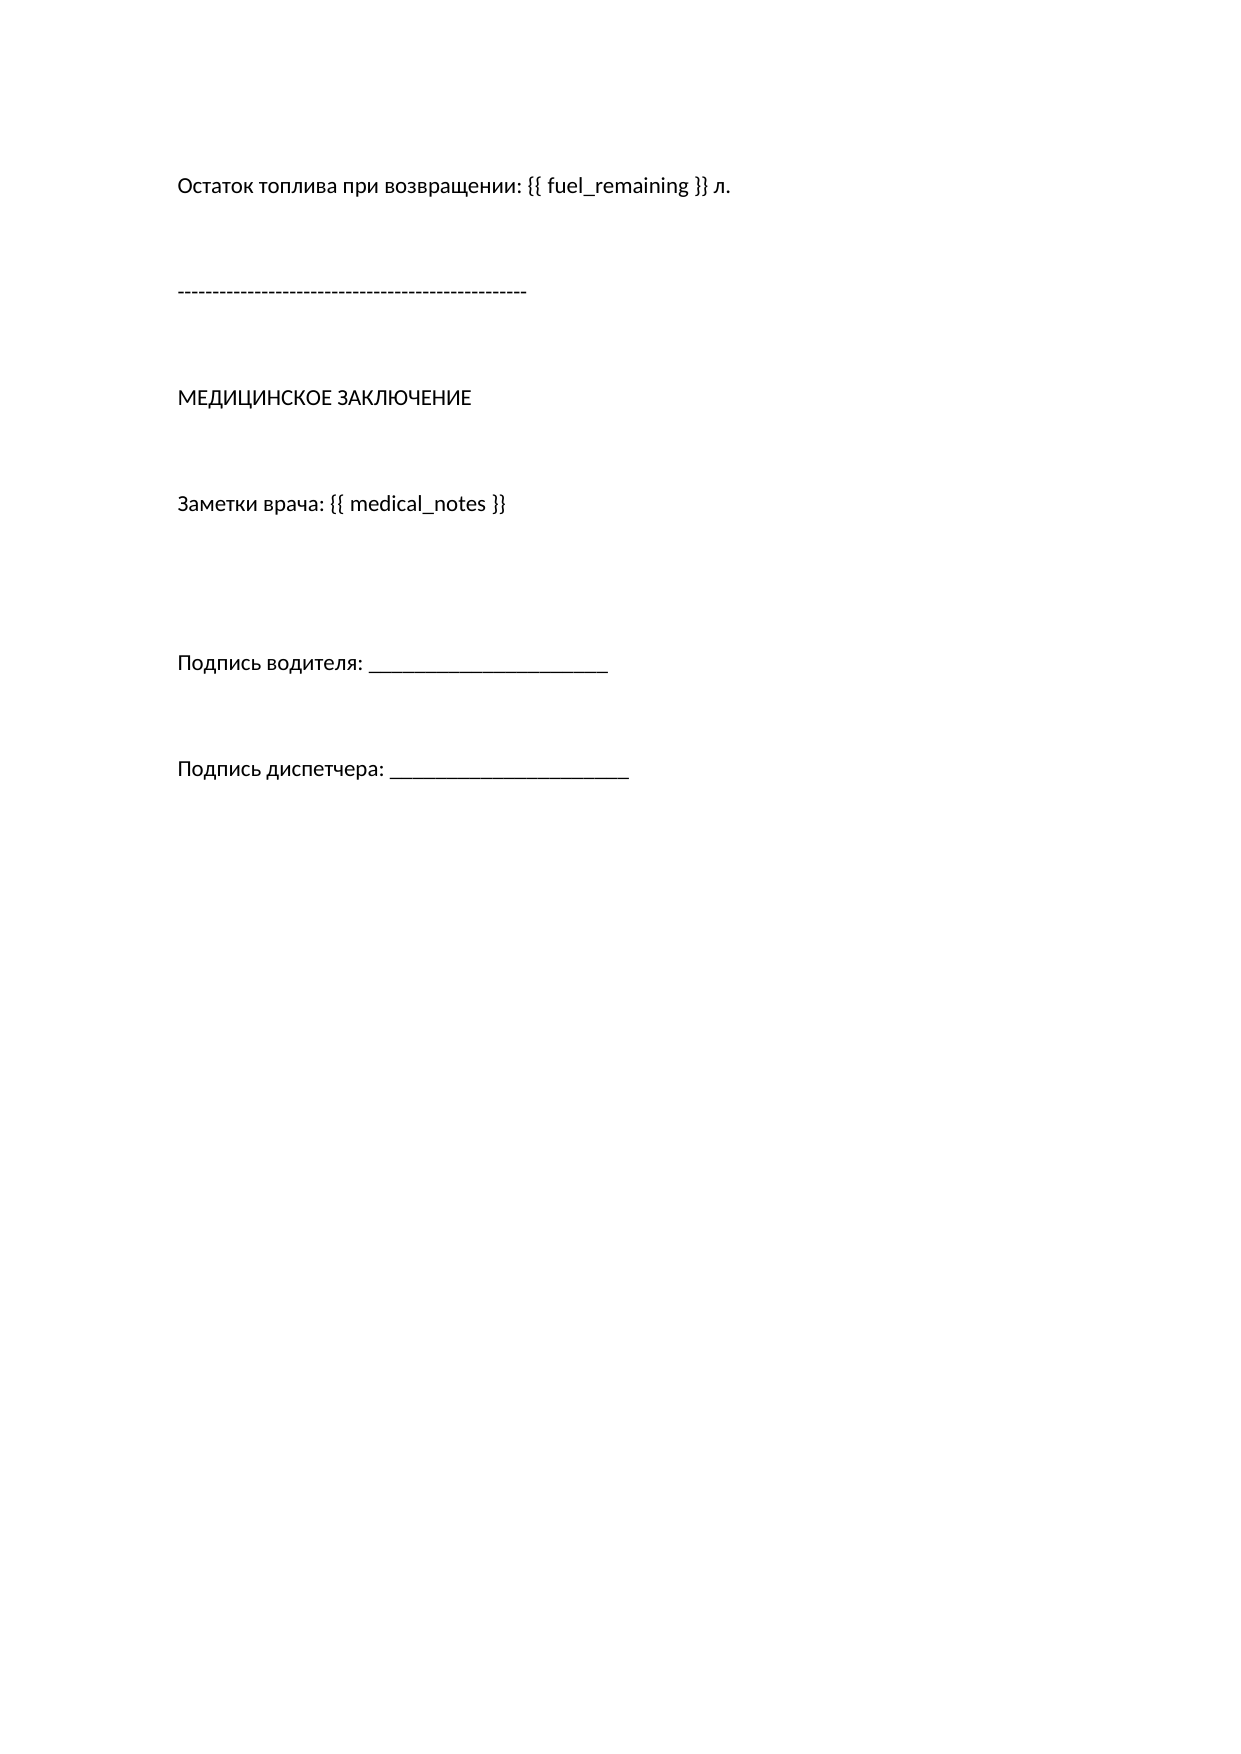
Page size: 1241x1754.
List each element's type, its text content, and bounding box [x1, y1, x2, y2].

text МЕДИЦИНСКОЕ ЗАКЛЮЧЕНИЕ [177, 383, 1152, 411]
text Подпись диспетчера: _____________________ [177, 754, 1152, 782]
text Остаток топлива при возвращении: {{ fuel_remaining }} л. [177, 171, 1152, 199]
text Подпись водителя: _____________________ [177, 648, 1152, 676]
text -------------------------------------------------- [177, 277, 1152, 305]
text Заметки врача: {{ medical_notes }} [177, 489, 1152, 517]
